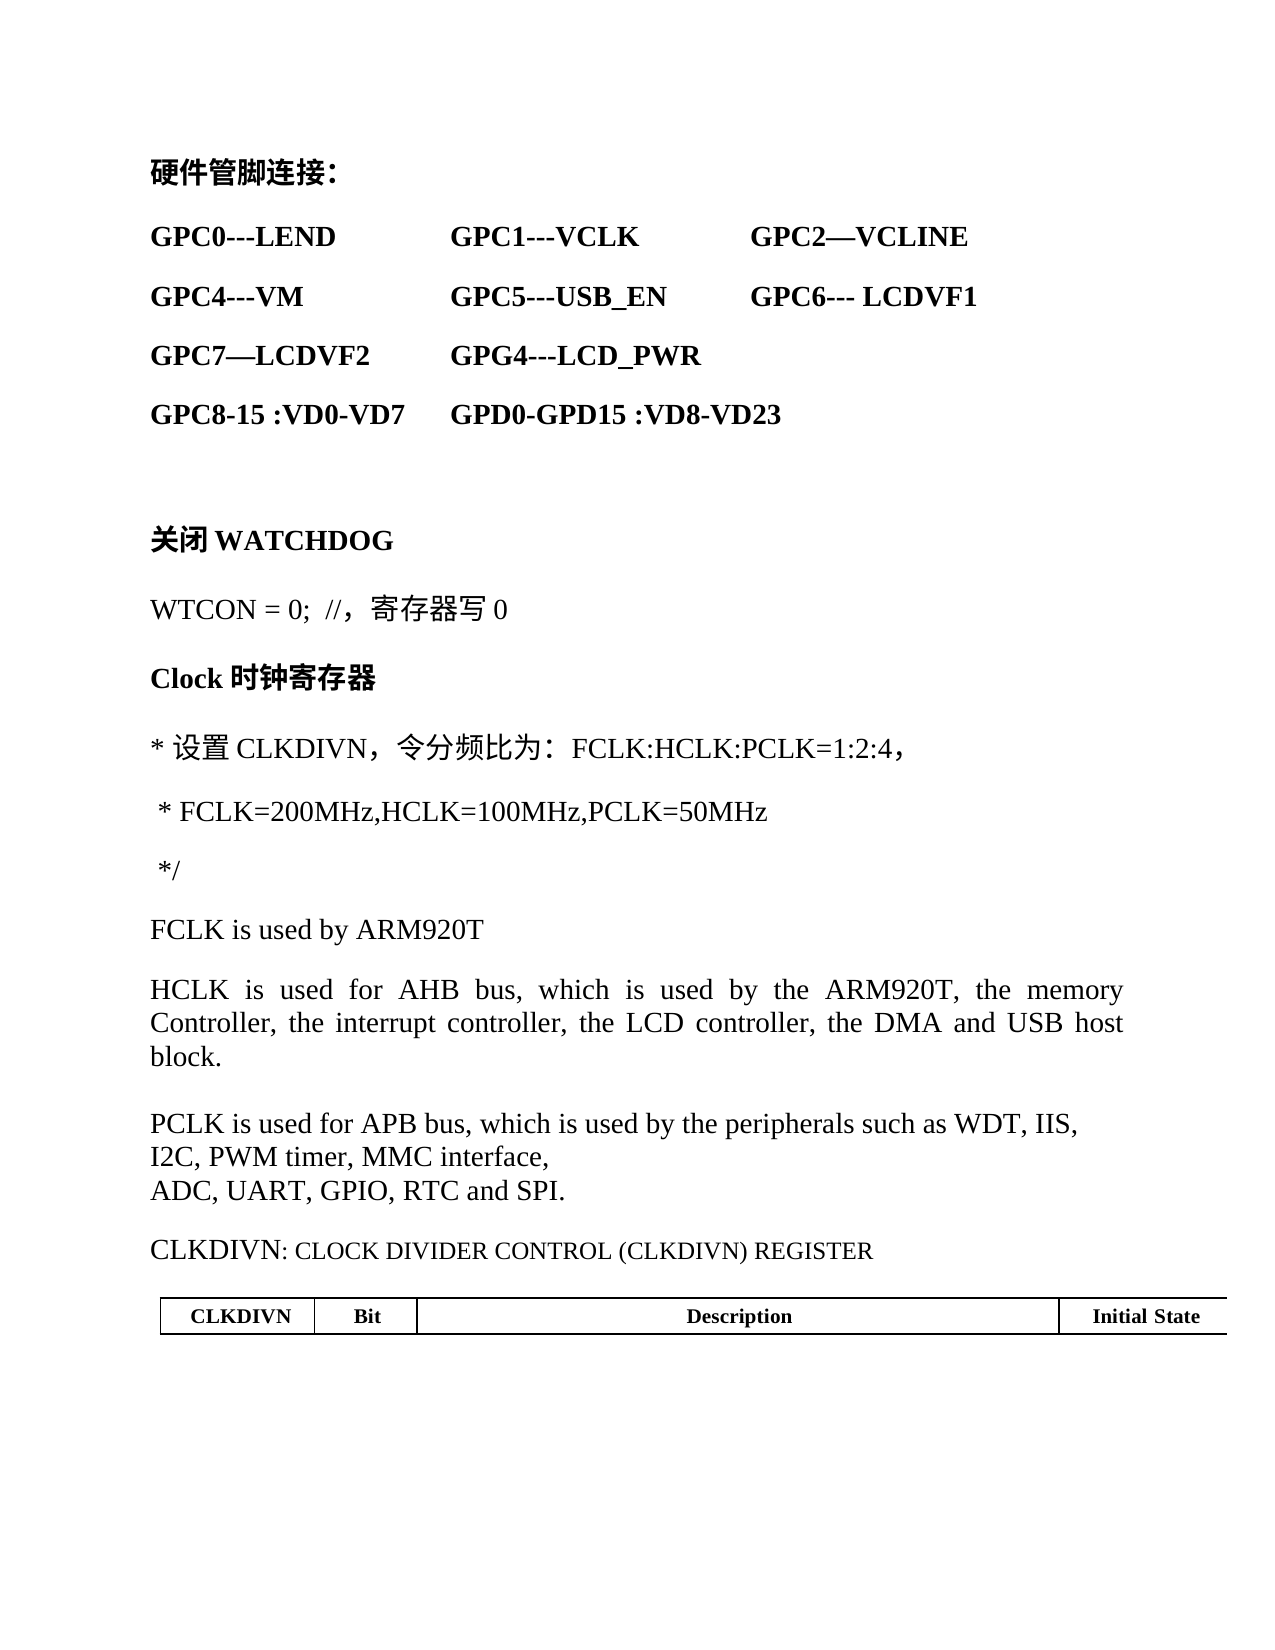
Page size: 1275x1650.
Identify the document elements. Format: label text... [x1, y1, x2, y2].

text Clock 时钟寄存器 [150, 655, 1125, 697]
table_header Description [418, 1299, 1058, 1333]
text ADC, UART, GPIO, RTC and SPI. [150, 1173, 1125, 1207]
text WTCON = 0; //，寄存器写0 [150, 586, 1125, 628]
text CLKDIVN: CLOCK DIVIDER CONTROL (CLKDIVN) REGISTER [150, 1232, 1125, 1266]
text GPC7—LCDVF2 GPG4---LCD_PWR [150, 338, 1125, 372]
table_header Bit [315, 1299, 416, 1333]
text HCLK is used for AHB bus, which is used by the ARM920T, the memory Controller, the interrupt controller, the LCD controller, the DMA and USB host block. [150, 972, 1125, 1072]
text * FCLK=200MHz,HCLK=100MHz,PCLK=50MHz [150, 794, 1125, 827]
text GPC8-15 :VD0-VD7 GPD0-GPD15 :VD8-VD23 [150, 397, 1125, 431]
text */ [150, 853, 1125, 887]
table_header CLKDIVN [161, 1299, 314, 1333]
text FCLK is used by ARM920T [150, 912, 1125, 946]
text * 设置CLKDIVN，令分频比为：FCLK:HCLK:PCLK=1:2:4， [150, 724, 1125, 767]
text 硬件管脚连接： [150, 150, 1125, 192]
text GPC0---LEND GPC1---VCLK GPC2—VCLINE [150, 219, 1125, 253]
text 关闭WATCHDOG [150, 516, 1125, 558]
table_header Initial State [1060, 1299, 1227, 1333]
text GPC4---VM GPC5---USB_EN GPC6--- LCDVF1 [150, 279, 1125, 312]
text PCLK is used for APB bus, which is used by the peripherals such as WDT, IIS, I2C, PWM timer, MMC interface, [150, 1106, 1125, 1173]
